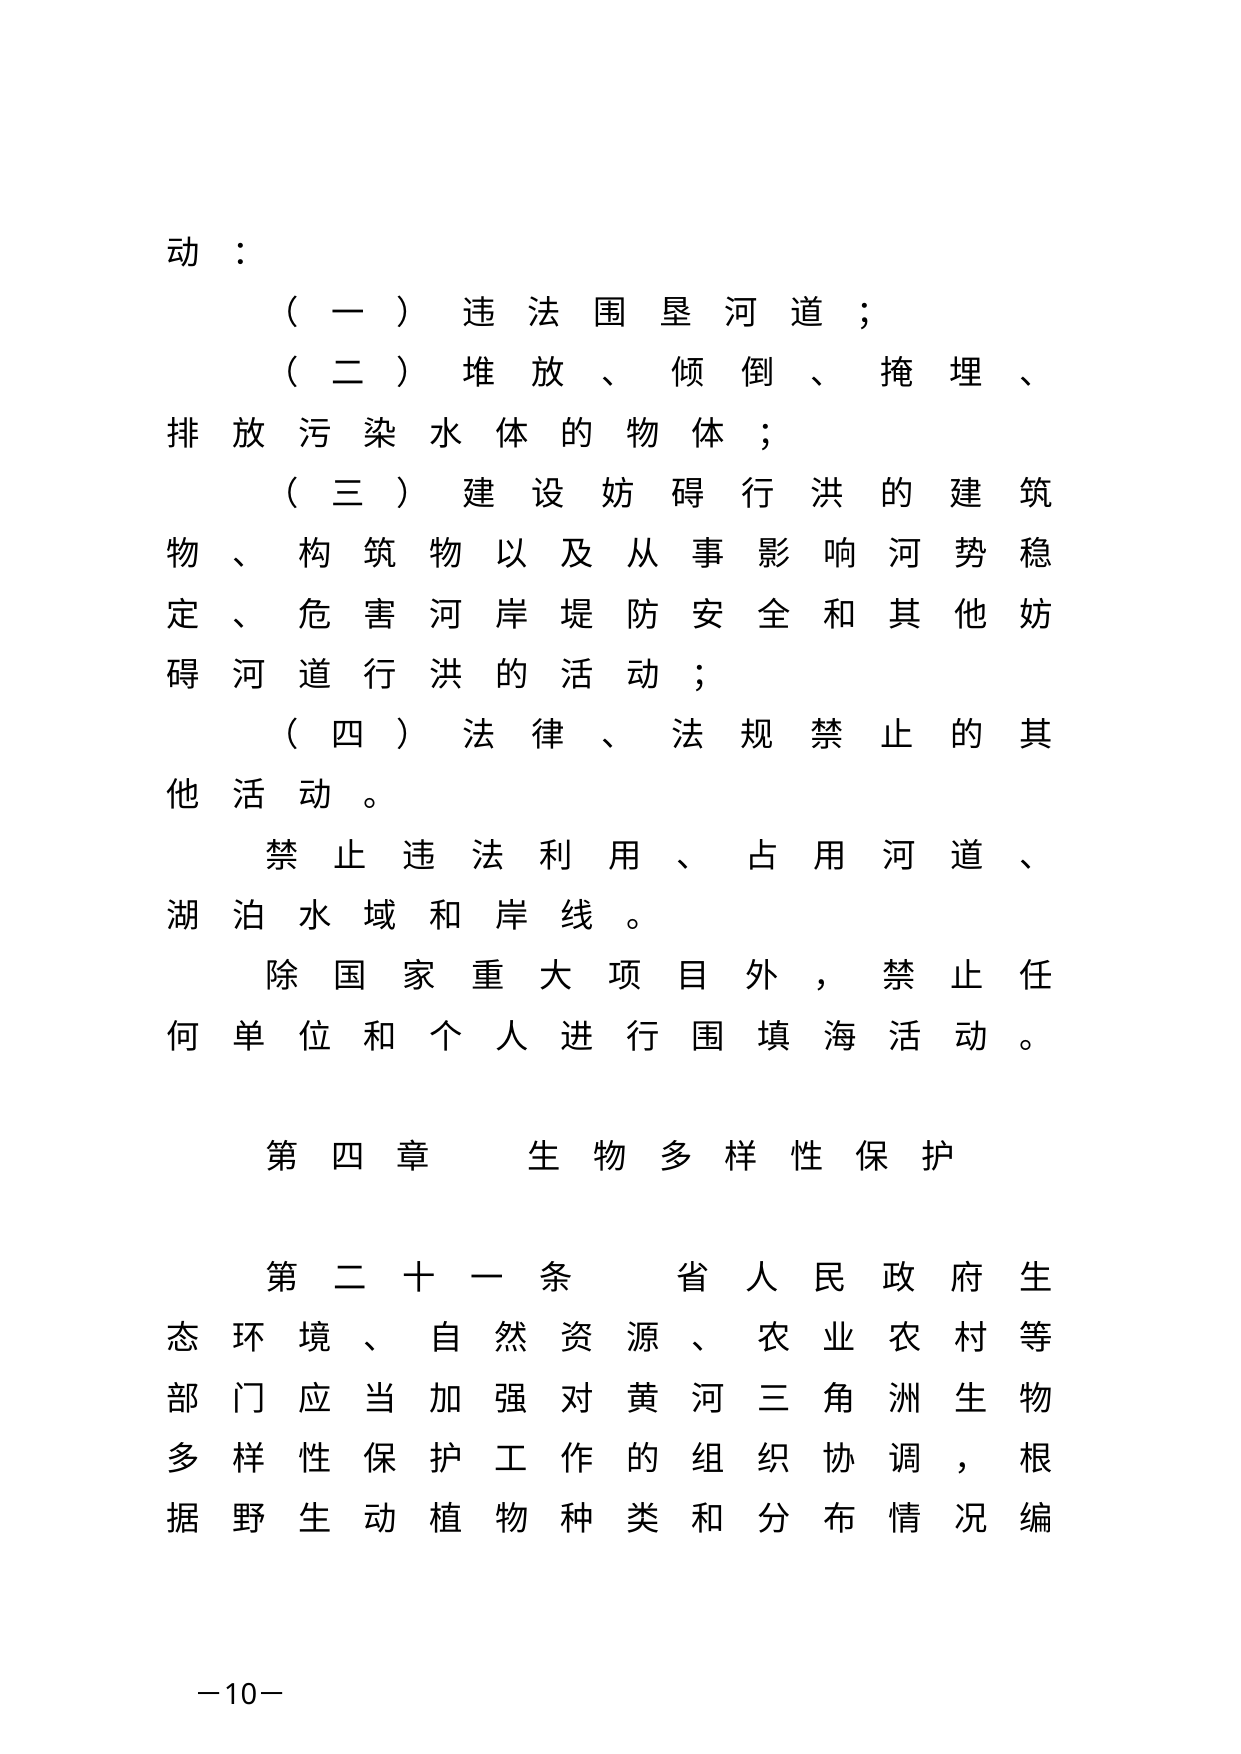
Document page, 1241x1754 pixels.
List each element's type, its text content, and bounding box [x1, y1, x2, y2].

list 堆放、倾倒、掩埋、排放污染水体的物体； [167, 340, 1085, 461]
list 法律、法规禁止的其他活动。 [167, 702, 1085, 822]
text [167, 1245, 1085, 1546]
text 第四章 生物多样性保护 [167, 1124, 1085, 1184]
list 建设妨碍行洪的建筑物、构筑物以及从事影响河势稳定、危害河岸堤防安全和其他妨碍河道行洪的活动； [167, 461, 1085, 702]
text 除国家重大项目外，禁止任何单位和个人进行围填海活动。 [167, 943, 1085, 1064]
list 违法围垦河道； [167, 280, 1085, 340]
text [167, 219, 1085, 280]
text 禁止违法利用、占用河道、湖泊水域和岸线。 [167, 822, 1085, 943]
